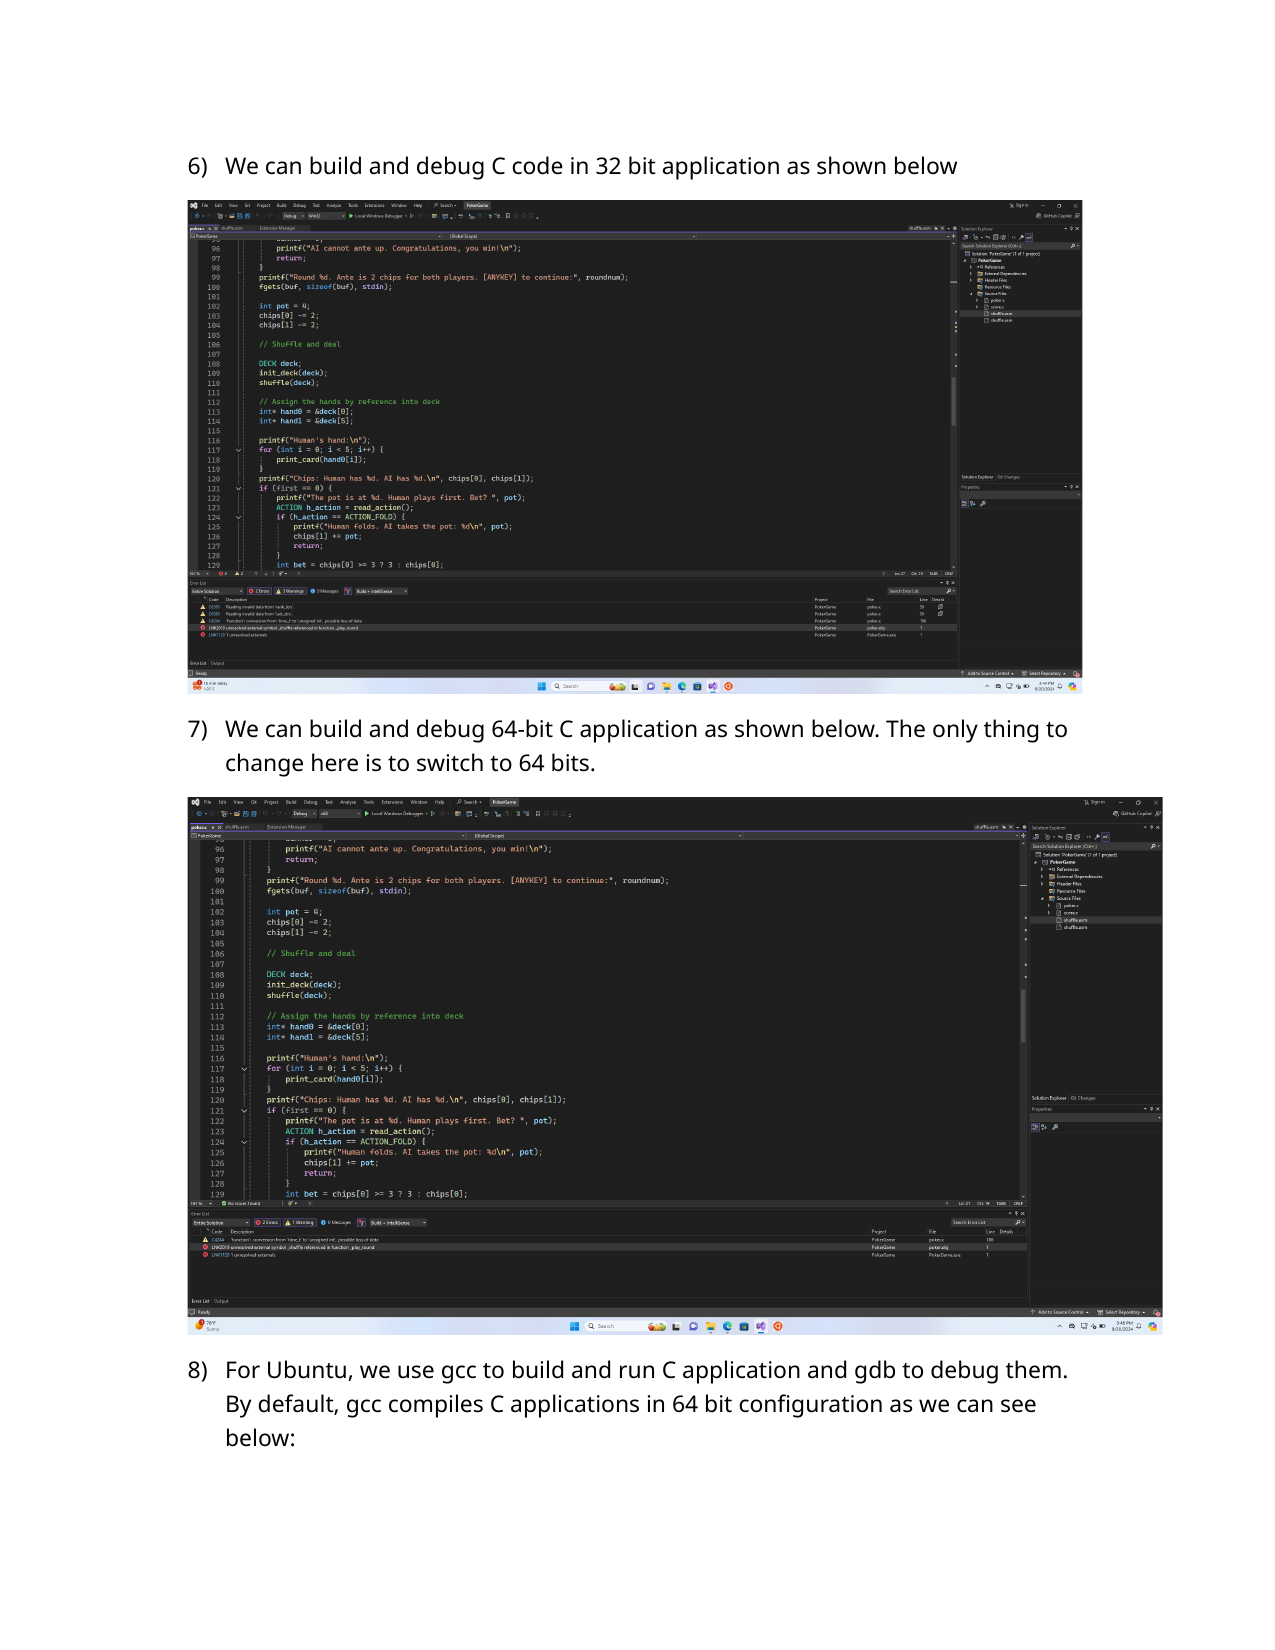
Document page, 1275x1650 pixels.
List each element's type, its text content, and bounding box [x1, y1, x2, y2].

list We can build and debug C code in 32 bit application as shown below [187, 150, 1078, 181]
list We can build and debug 64-bit C application as shown below. The only thing to change here is to switch to 64 bits. [187, 713, 1078, 778]
picture [187, 797, 1163, 1335]
picture [187, 200, 1083, 694]
list For Ubuntu, we use gcc to build and run C application and gdb to debug them. By default, gcc compiles C applications in 64 bit configuration as we can see below: [187, 1354, 1078, 1453]
